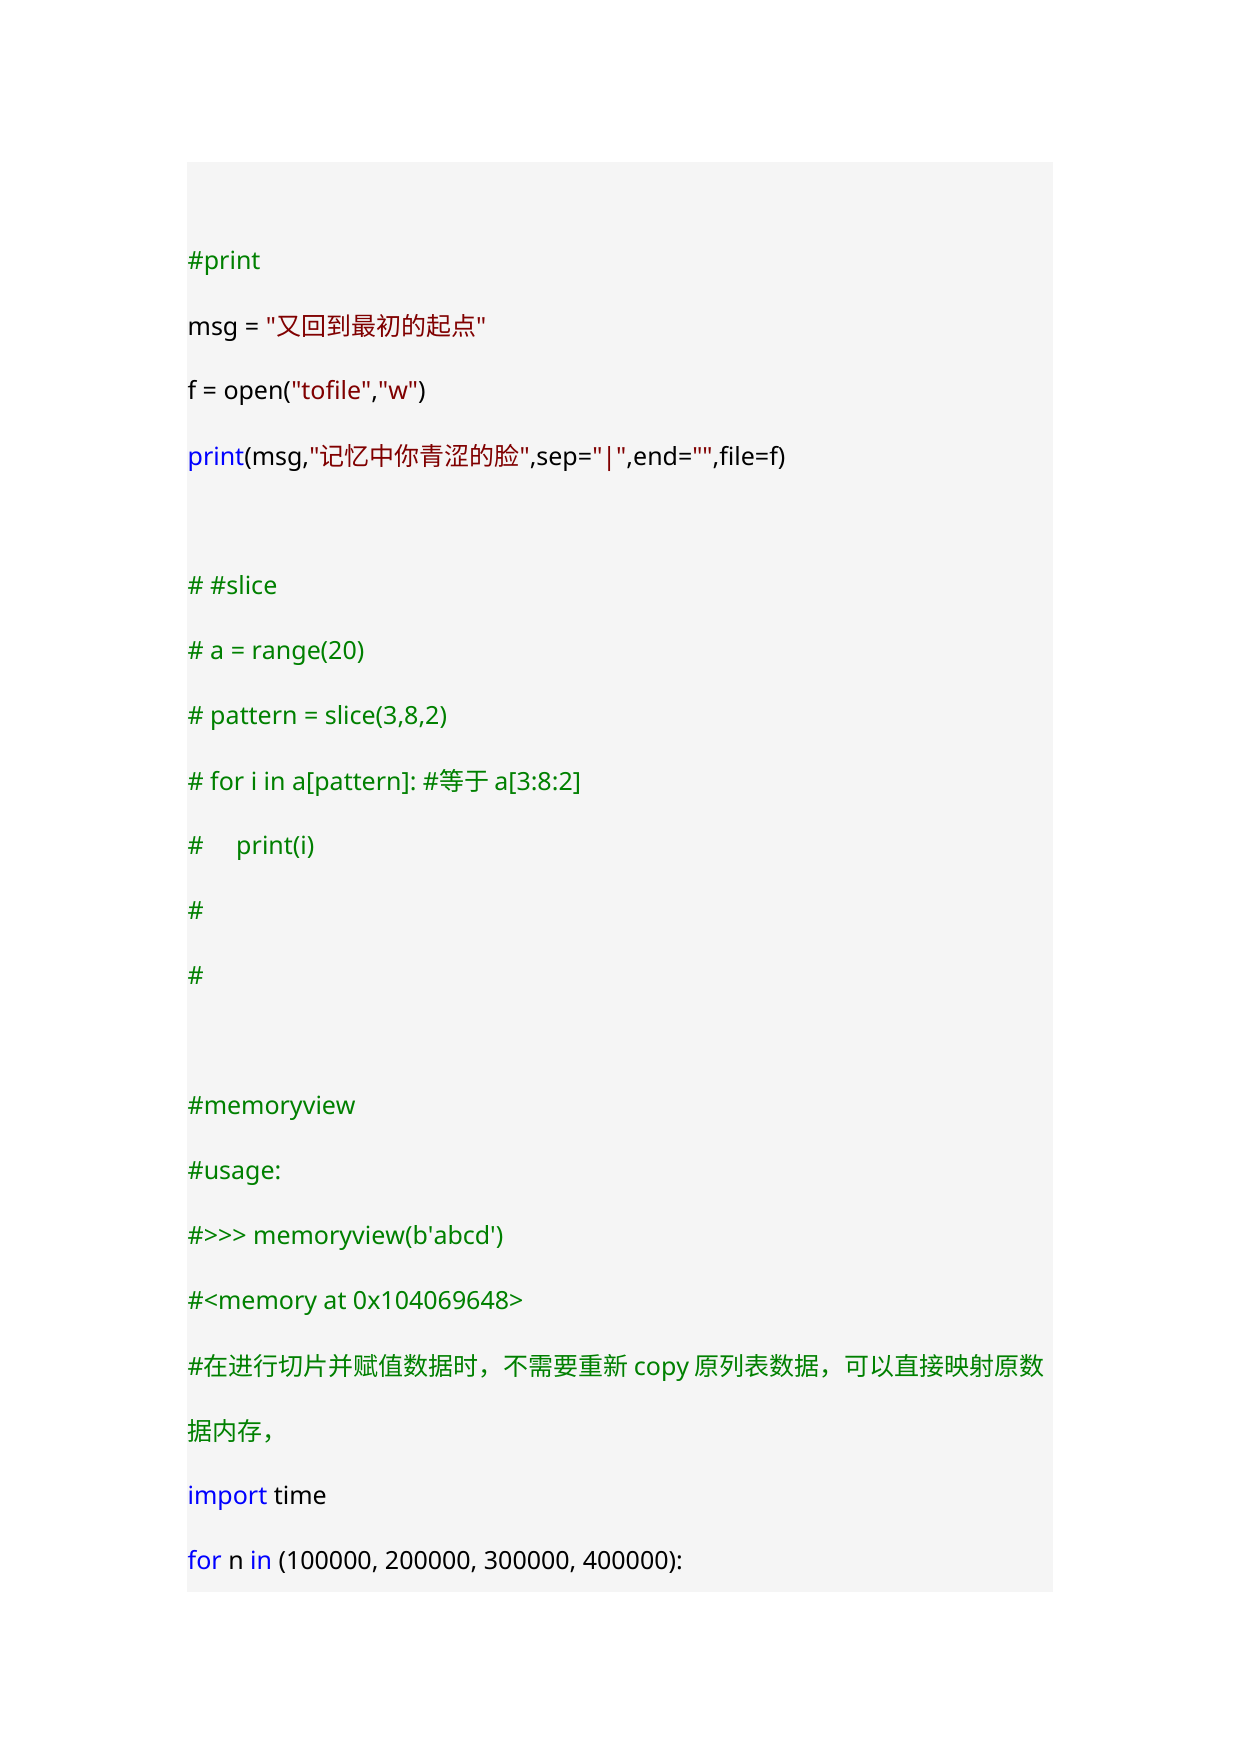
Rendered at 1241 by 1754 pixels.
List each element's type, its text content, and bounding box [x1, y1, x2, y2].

text for n in (100000, 200000, 300000, 400000): [187, 1527, 1053, 1592]
text import time [187, 1462, 1053, 1527]
text # print(i) [187, 812, 1053, 877]
text print(msg,"记忆中你青涩的脸",sep="|",end="",file=f) [187, 422, 1053, 487]
text #memoryview [187, 1072, 1053, 1137]
text # a = range(20) [187, 617, 1053, 682]
text # [187, 942, 1053, 1007]
text # for i in a[pattern]: #等于a[3:8:2] [187, 747, 1053, 812]
text #>>> memoryview(b'abcd') [187, 1202, 1053, 1267]
text f = open("tofile","w") [187, 357, 1053, 422]
text # #slice [187, 552, 1053, 617]
text # [187, 877, 1053, 942]
text # pattern = slice(3,8,2) [187, 682, 1053, 747]
text #print [187, 227, 1053, 292]
text msg = "又回到最初的起点" [187, 292, 1053, 357]
text #<memory at 0x104069648> [187, 1267, 1053, 1332]
text #在进行切片并赋值数据时，不需要重新copy原列表数据，可以直接映射原数据内存， [187, 1332, 1053, 1462]
text #usage: [187, 1137, 1053, 1202]
